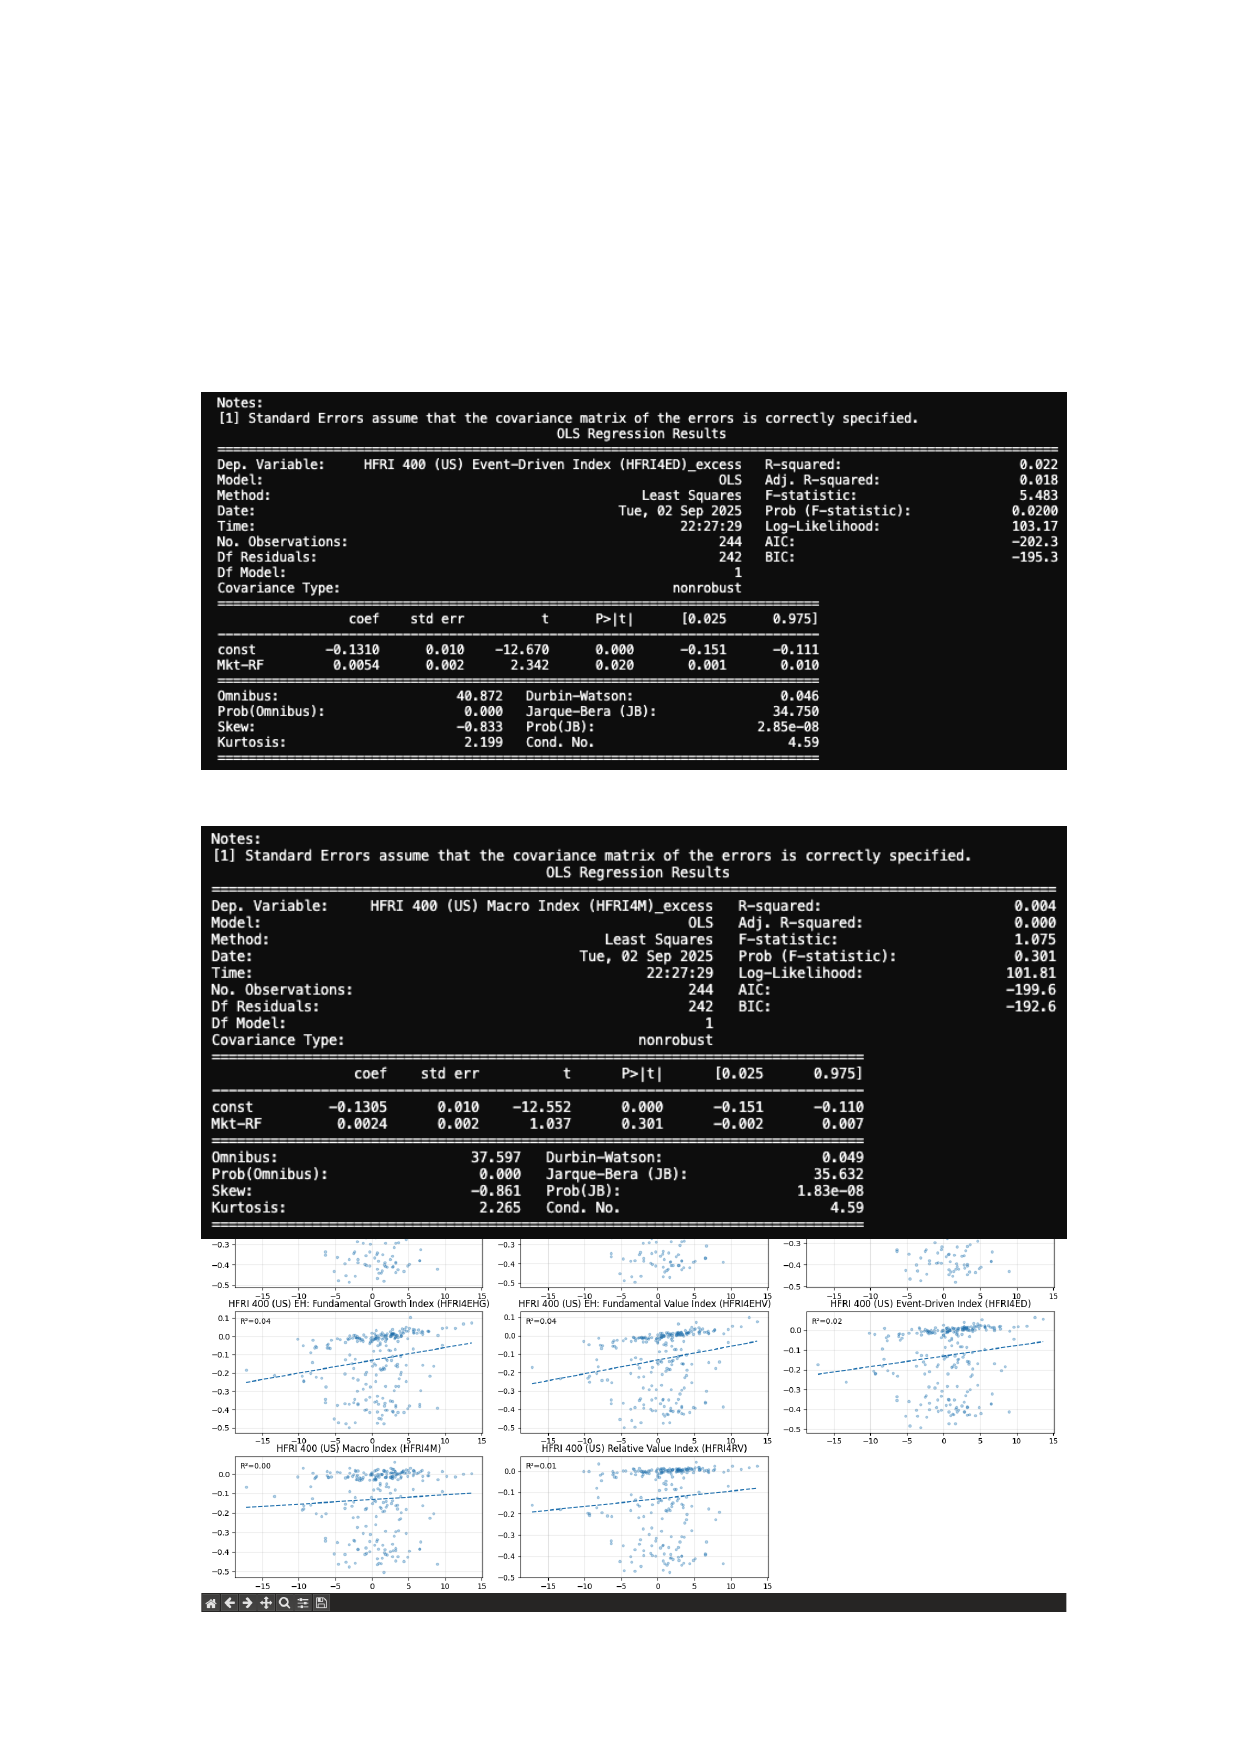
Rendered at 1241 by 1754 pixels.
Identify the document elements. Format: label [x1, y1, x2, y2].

picture [201, 826, 1067, 1612]
picture [201, 392, 1067, 770]
